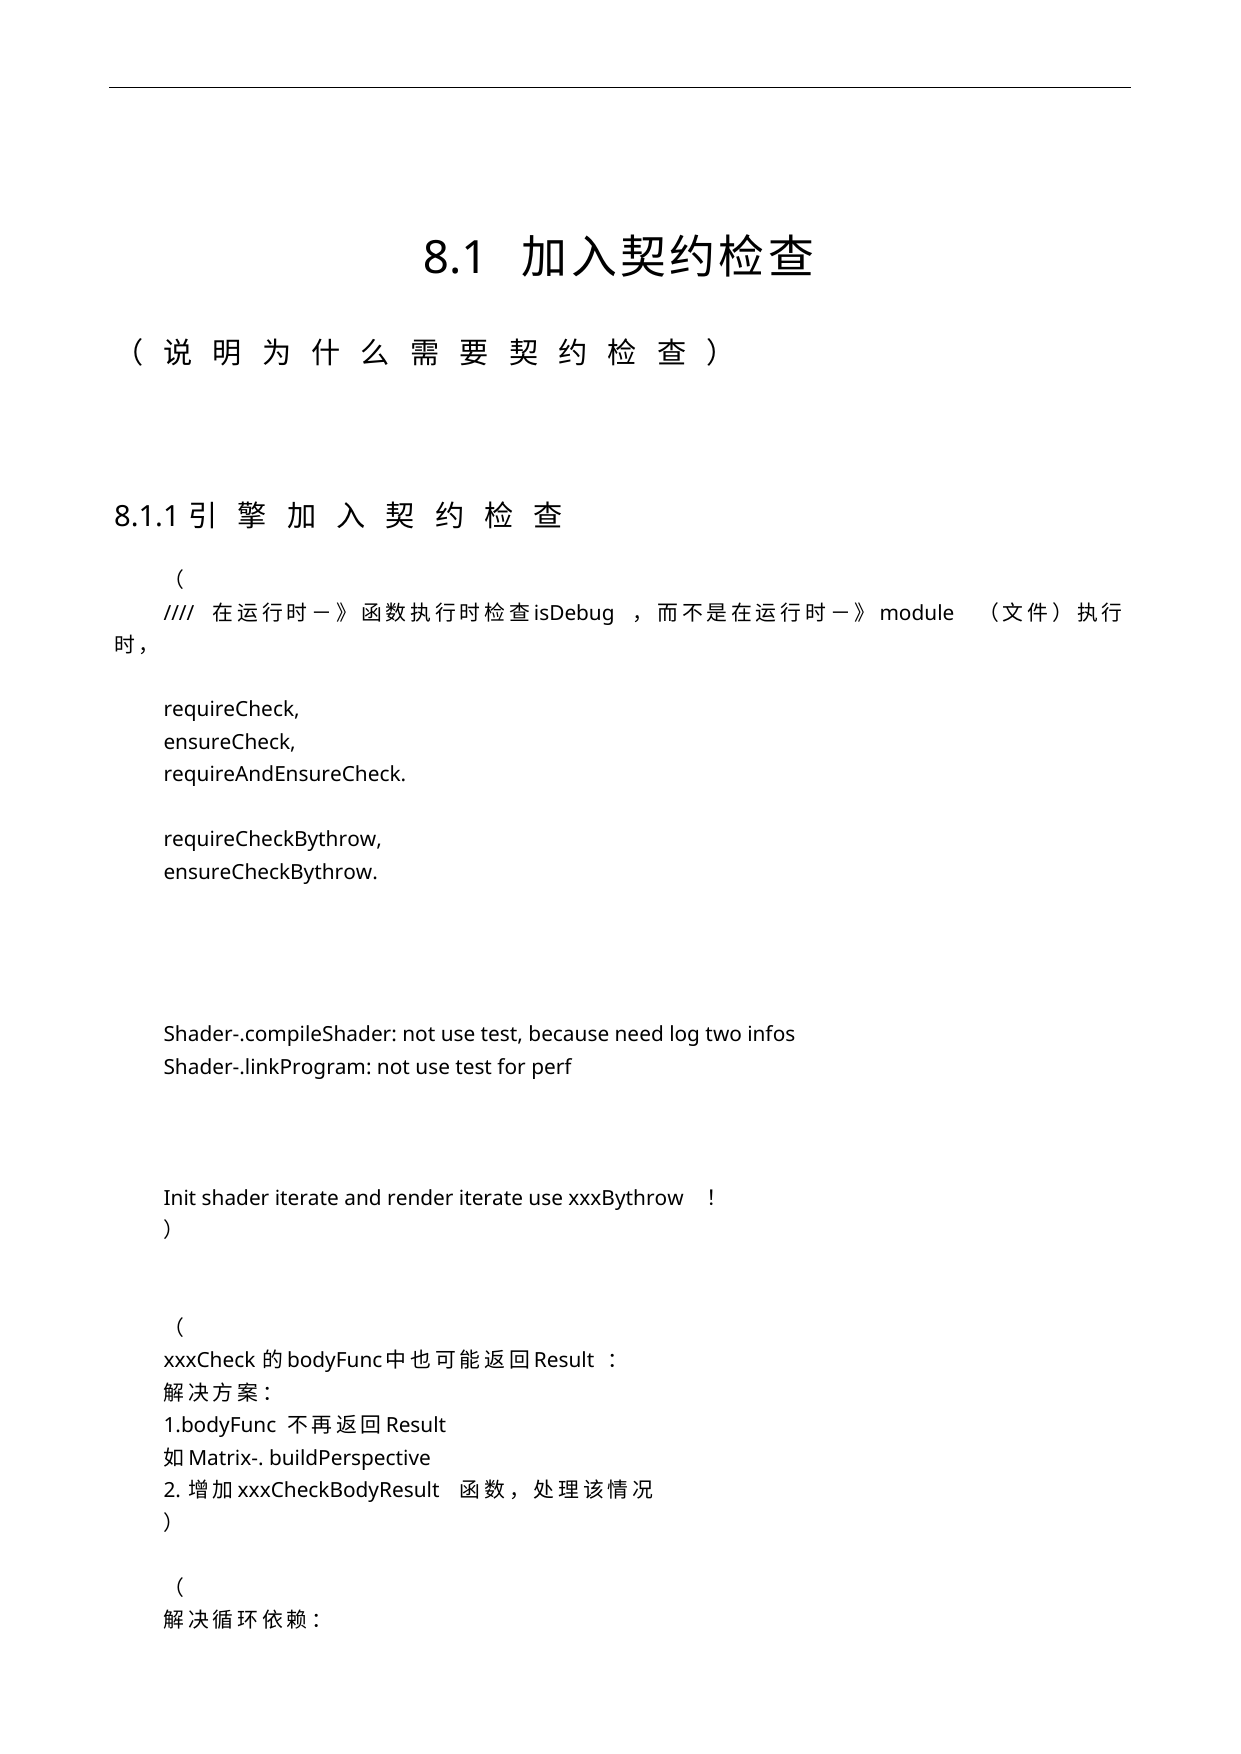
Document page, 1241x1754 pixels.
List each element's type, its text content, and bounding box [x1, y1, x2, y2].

text 1.bodyFunc不再返回Result [114, 1407, 1126, 1440]
text Shader-.compileShader: not use test, because need log two infos [114, 1017, 1126, 1050]
text Shader-.linkProgram: not use test for perf [114, 1050, 1126, 1082]
subtitle 8.1.1 引擎加入契约检查 [114, 481, 1126, 546]
text ） [114, 1212, 1126, 1245]
text （ [114, 1310, 1126, 1342]
text requireCheck, [114, 692, 1126, 725]
text Init shader iterate and render iterate use xxxBythrow！ [114, 1180, 1126, 1212]
text （ [114, 562, 1126, 595]
text ////在运行时－》函数执行时检查isDebug，而不是在运行时－》module（文件）执行时， [114, 595, 1126, 660]
text （ [114, 1570, 1126, 1602]
text 如Matrix-. buildPerspective [114, 1440, 1126, 1472]
text requireCheckBythrow, [114, 822, 1126, 855]
text ensureCheck, [114, 725, 1126, 757]
text 2.增加xxxCheckBodyResult函数，处理该情况 [114, 1472, 1126, 1505]
text ） [114, 1505, 1126, 1537]
text xxxCheck的bodyFunc中也可能返回Result： [114, 1342, 1126, 1375]
text 解决循环依赖： [114, 1602, 1126, 1635]
text 解决方案： [114, 1375, 1126, 1407]
text ensureCheckBythrow. [114, 855, 1126, 887]
subtitle （说明为什么需要契约检查） [114, 318, 1126, 383]
text requireAndEnsureCheck. [114, 757, 1126, 790]
subtitle 8.1 加入契约检查 [114, 205, 1126, 302]
